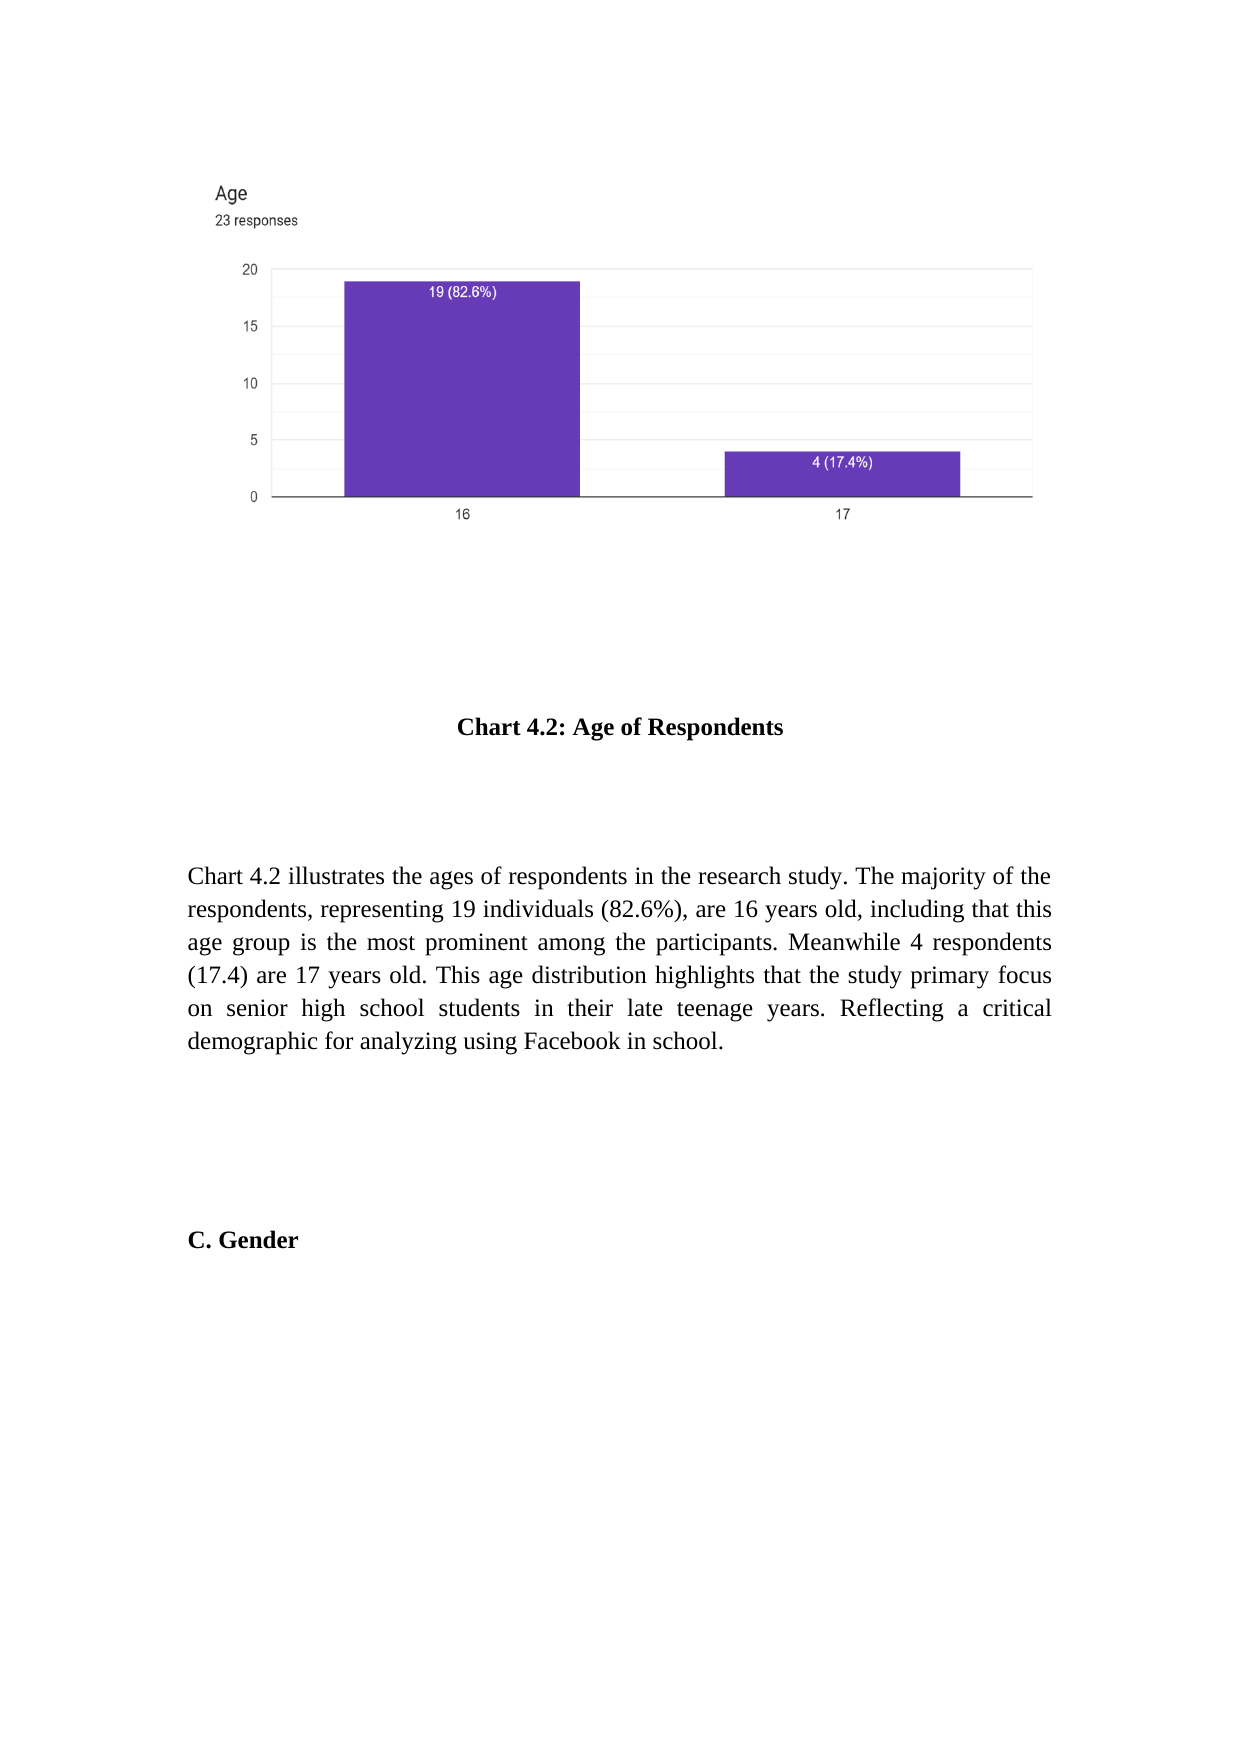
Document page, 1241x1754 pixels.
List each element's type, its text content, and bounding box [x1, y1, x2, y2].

list Gender [187, 1225, 1053, 1254]
picture [187, 150, 1033, 591]
list Chart 4.2: Age of Respondents [187, 712, 1053, 741]
list Chart 4.2 illustrates the ages of respondents in the research study. The majority of the respondents, representing 19 individuals (82.6%), are 16 years old, including that this age group is the most prominent among the participants. Meanwhile 4 respondents (17.4) are 17 years old. This age distribution highlights that the study primary focus on senior high school students in their late teenage years. Reflecting a critical demographic for analyzing using Facebook in school. [187, 861, 1053, 1055]
